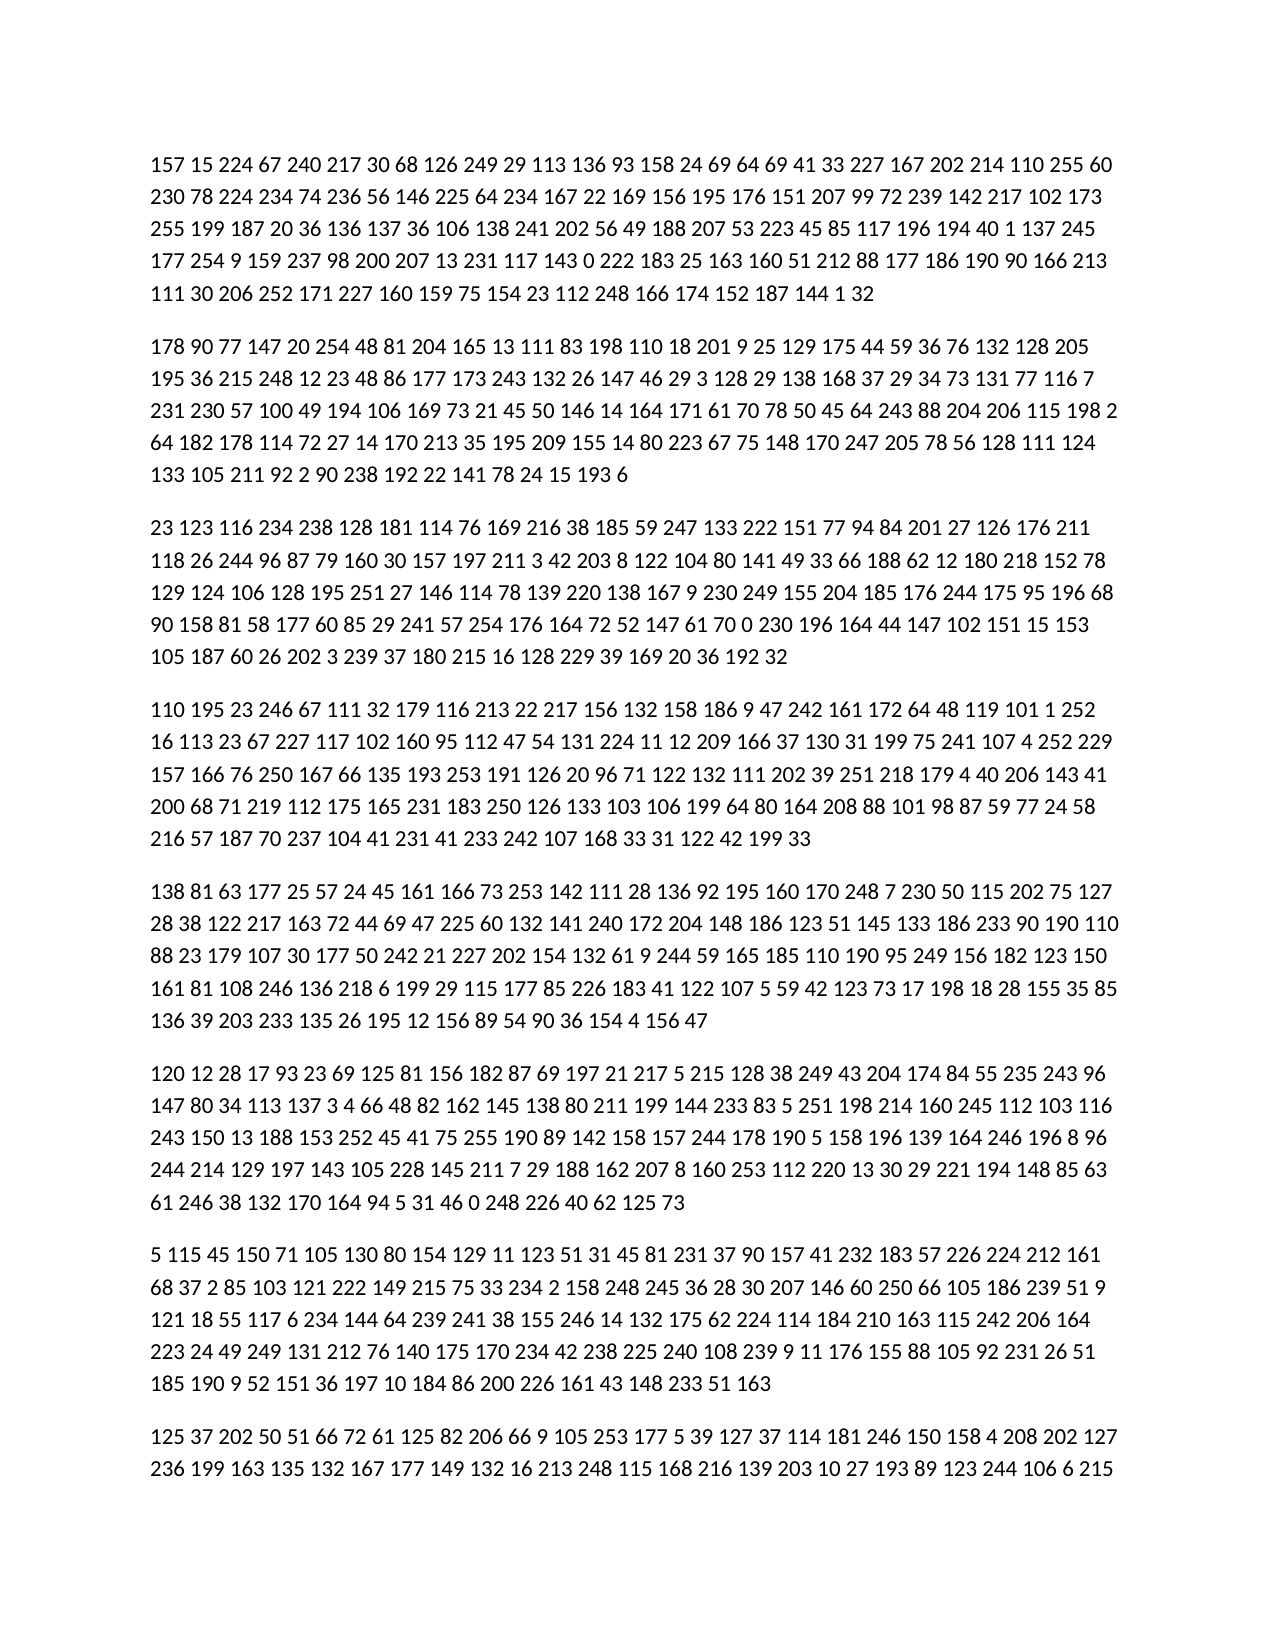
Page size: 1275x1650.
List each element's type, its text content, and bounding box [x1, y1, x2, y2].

text 110 195 23 246 67 111 32 179 116 213 22 217 156 132 158 186 9 47 242 161 172 64 48 119 101 1 252 16 113 23 67 227 117 102 160 95 112 47 54 131 224 11 12 209 166 37 130 31 199 75 241 107 4 252 229 157 166 76 250 167 66 135 193 253 191 126 20 96 71 122 132 111 202 39 251 218 179 4 40 206 143 41 200 68 71 219 112 175 165 231 183 250 126 133 103 106 199 64 80 164 208 88 101 98 87 59 77 24 58 216 57 187 70 237 104 41 231 41 233 242 107 168 33 31 122 42 199 33 [150, 695, 1125, 852]
text 157 15 224 67 240 217 30 68 126 249 29 113 136 93 158 24 69 64 69 41 33 227 167 202 214 110 255 60 230 78 224 234 74 236 56 146 225 64 234 167 22 169 156 195 176 151 207 99 72 239 142 217 102 173 255 199 187 20 36 136 137 36 106 138 241 202 56 49 188 207 53 223 45 85 117 196 194 40 1 137 245 177 254 9 159 237 98 200 207 13 231 117 143 0 222 183 25 163 160 51 212 88 177 186 190 90 166 213 111 30 206 252 171 227 160 159 75 154 23 112 248 166 174 152 187 144 1 32 [150, 150, 1125, 307]
text 120 12 28 17 93 23 69 125 81 156 182 87 69 197 21 217 5 215 128 38 249 43 204 174 84 55 235 243 96 147 80 34 113 137 3 4 66 48 82 162 145 138 80 211 199 144 233 83 5 251 198 214 160 245 112 103 116 243 150 13 188 153 252 45 41 75 255 190 89 142 158 157 244 178 190 5 158 196 139 164 246 196 8 96 244 214 129 197 143 105 228 145 211 7 29 188 162 207 8 160 253 112 220 13 30 29 221 194 148 85 63 61 246 38 132 170 164 94 5 31 46 0 248 226 40 62 125 73 [150, 1059, 1125, 1216]
text 178 90 77 147 20 254 48 81 204 165 13 111 83 198 110 18 201 9 25 129 175 44 59 36 76 132 128 205 195 36 215 248 12 23 48 86 177 173 243 132 26 147 46 29 3 128 29 138 168 37 29 34 73 131 77 116 7 231 230 57 100 49 194 106 169 73 21 45 50 146 14 164 171 61 70 78 50 45 64 243 88 204 206 115 198 2 64 182 178 114 72 27 14 170 213 35 195 209 155 14 80 223 67 75 148 170 247 205 78 56 128 111 124 133 105 211 92 2 90 238 192 22 141 78 24 15 193 6 [150, 332, 1125, 488]
text 5 115 45 150 71 105 130 80 154 129 11 123 51 31 45 81 231 37 90 157 41 232 183 57 226 224 212 161 68 37 2 85 103 121 222 149 215 75 33 234 2 158 248 245 36 28 30 207 146 60 250 66 105 186 239 51 9 121 18 55 117 6 234 144 64 239 241 38 155 246 14 132 175 62 224 114 184 210 163 115 242 206 164 223 24 49 249 131 212 76 140 175 170 234 42 238 225 240 108 239 9 11 176 155 88 105 92 231 26 51 185 190 9 52 151 36 197 10 184 86 200 226 161 43 148 233 51 163 [150, 1241, 1125, 1397]
text 23 123 116 234 238 128 181 114 76 169 216 38 185 59 247 133 222 151 77 94 84 201 27 126 176 211 118 26 244 96 87 79 160 30 157 197 211 3 42 203 8 122 104 80 141 49 33 66 188 62 12 180 218 152 78 129 124 106 128 195 251 27 146 114 78 139 220 138 167 9 230 249 155 204 185 176 244 175 95 196 68 90 158 81 58 177 60 85 29 241 57 254 176 164 72 52 147 61 70 0 230 196 164 44 147 102 151 15 153 105 187 60 26 202 3 239 37 180 215 16 128 229 39 169 20 36 192 32 [150, 513, 1125, 670]
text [150, 1422, 1125, 1483]
text 138 81 63 177 25 57 24 45 161 166 73 253 142 111 28 136 92 195 160 170 248 7 230 50 115 202 75 127 28 38 122 217 163 72 44 69 47 225 60 132 141 240 172 204 148 186 123 51 145 133 186 233 90 190 110 88 23 179 107 30 177 50 242 21 227 202 154 132 61 9 244 59 165 185 110 190 95 249 156 182 123 150 161 81 108 246 136 218 6 199 29 115 177 85 226 183 41 122 107 5 59 42 123 73 17 198 18 28 155 35 85 136 39 203 233 135 26 195 12 156 89 54 90 36 154 4 156 47 [150, 877, 1125, 1034]
